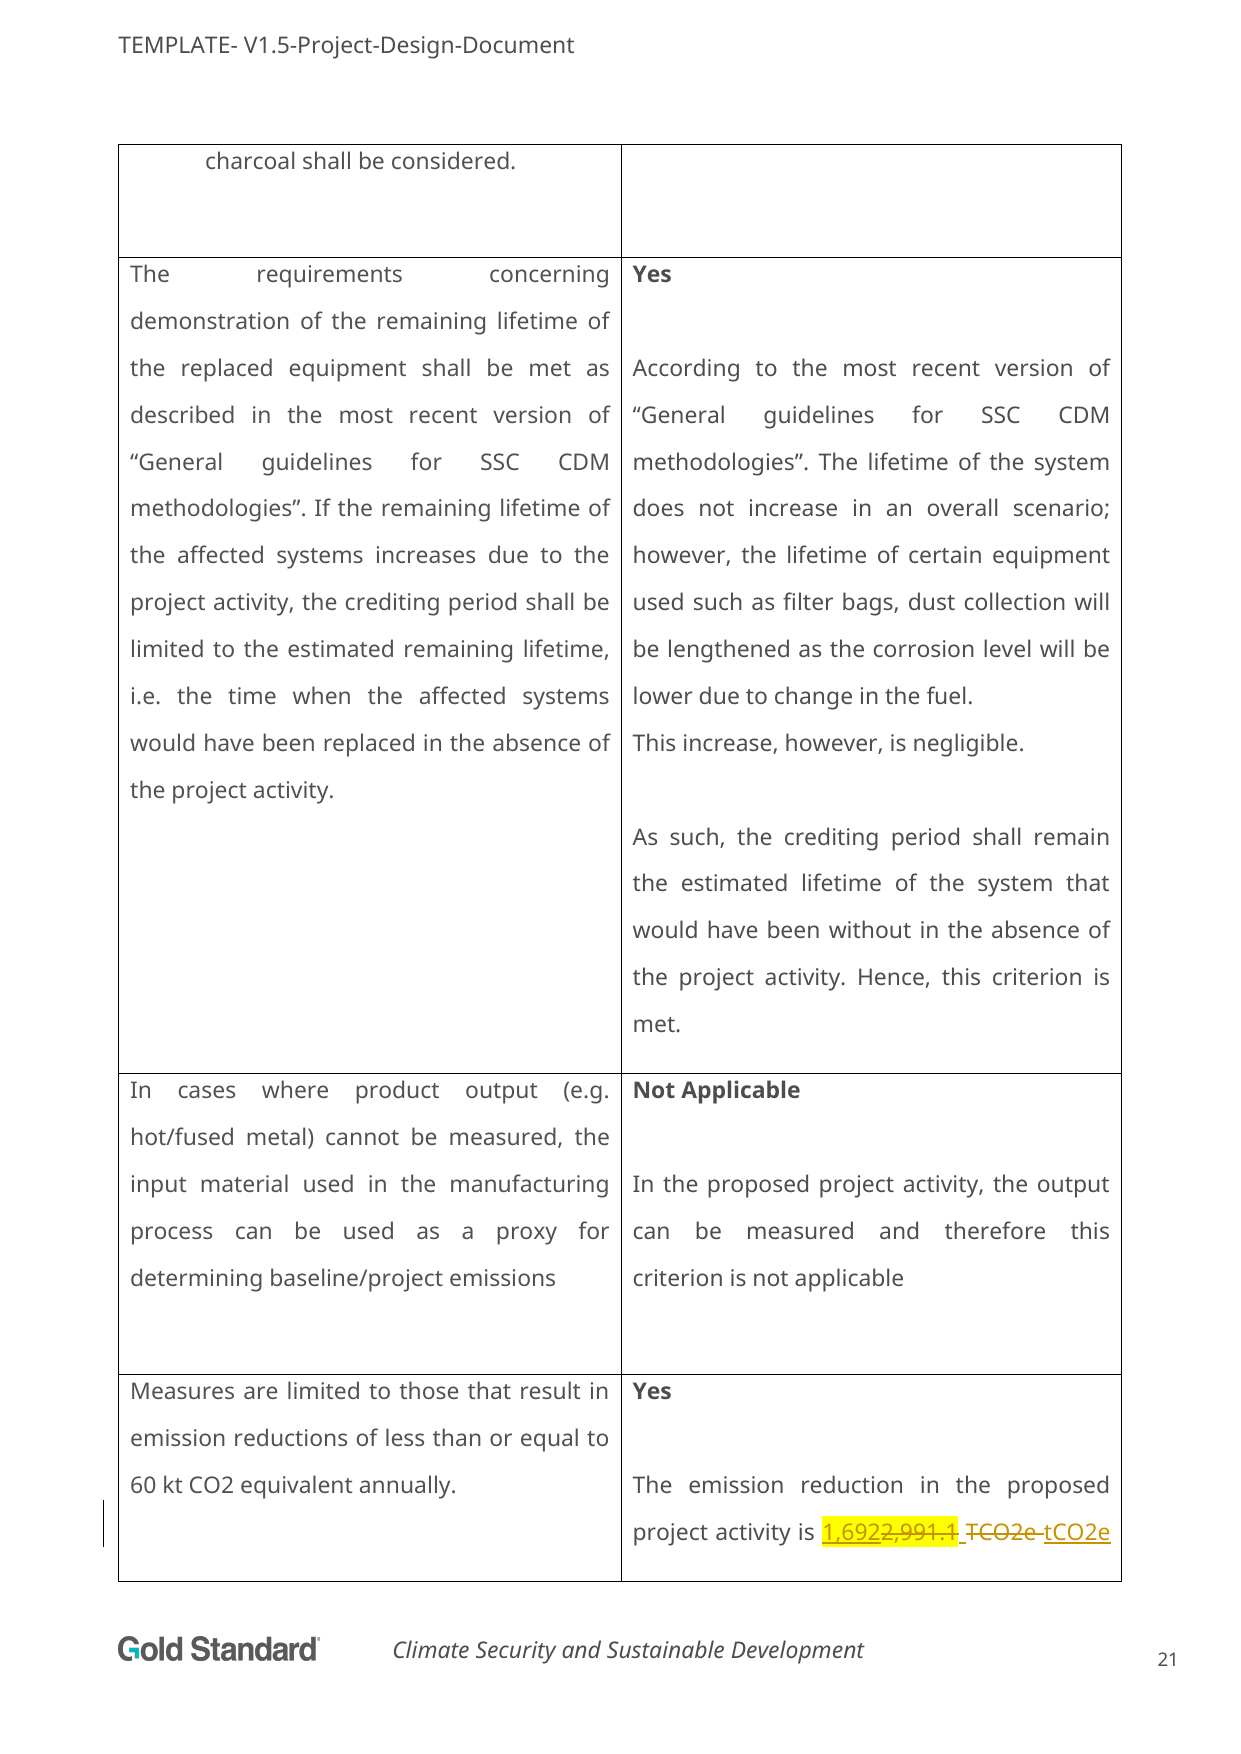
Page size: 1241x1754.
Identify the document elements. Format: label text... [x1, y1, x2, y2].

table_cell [622, 1375, 1121, 1581]
table_cell In cases where product output (e.g. hot/fused metal) cannot be measured, the input material used in the manufacturing process can be used as a proxy for determining baseline/project emissions [119, 1074, 621, 1374]
table_cell Not Applicable In the proposed project activity, the output can be measured and therefore this criterion is not applicable [622, 1074, 1121, 1374]
table_cell Yes According to the most recent version of “General guidelines for SSC CDM methodologies”. The lifetime of the system does not increase in an overall scenario; however, the lifetime of certain equipment used such as filter bags, dust collection will be lengthened as the corrosion level will be lower due to change in the fuel. This increase, however, is negligible. As such, the crediting period shall remain the estimated lifetime of the system that would have been without in the absence of the project activity. Hence, this criterion is met. [622, 258, 1121, 1073]
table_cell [622, 145, 1121, 257]
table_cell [119, 1375, 621, 1581]
table_cell The requirements concerning demonstration of the remaining lifetime of the replaced equipment shall be met as described in the most recent version of “General guidelines for SSC CDM methodologies”. If the remaining lifetime of the affected systems increases due to the project activity, the crediting period shall be limited to the estimated remaining lifetime, i.e. the time when the affected systems would have been replaced in the absence of the project activity. [119, 258, 621, 1073]
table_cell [119, 145, 621, 257]
